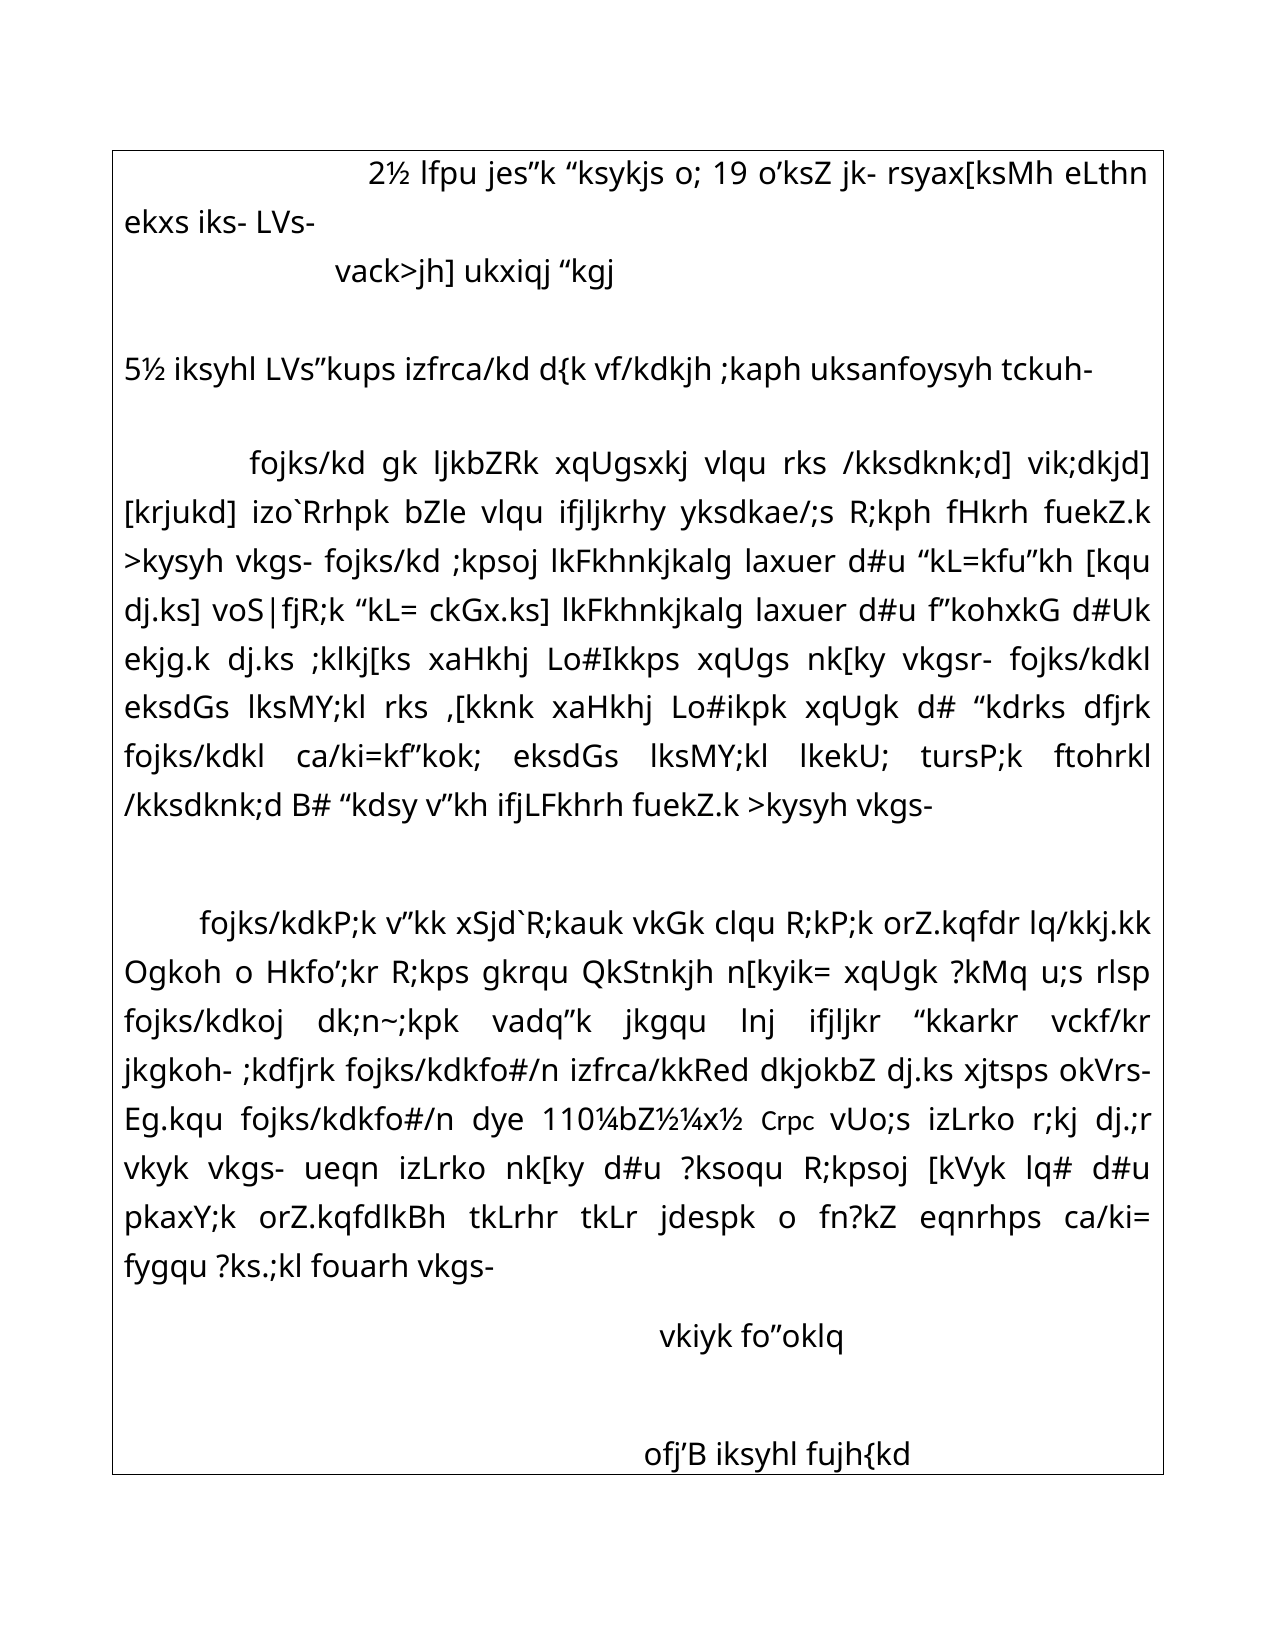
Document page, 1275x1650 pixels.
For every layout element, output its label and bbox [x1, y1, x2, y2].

table_header [113, 151, 1163, 1474]
